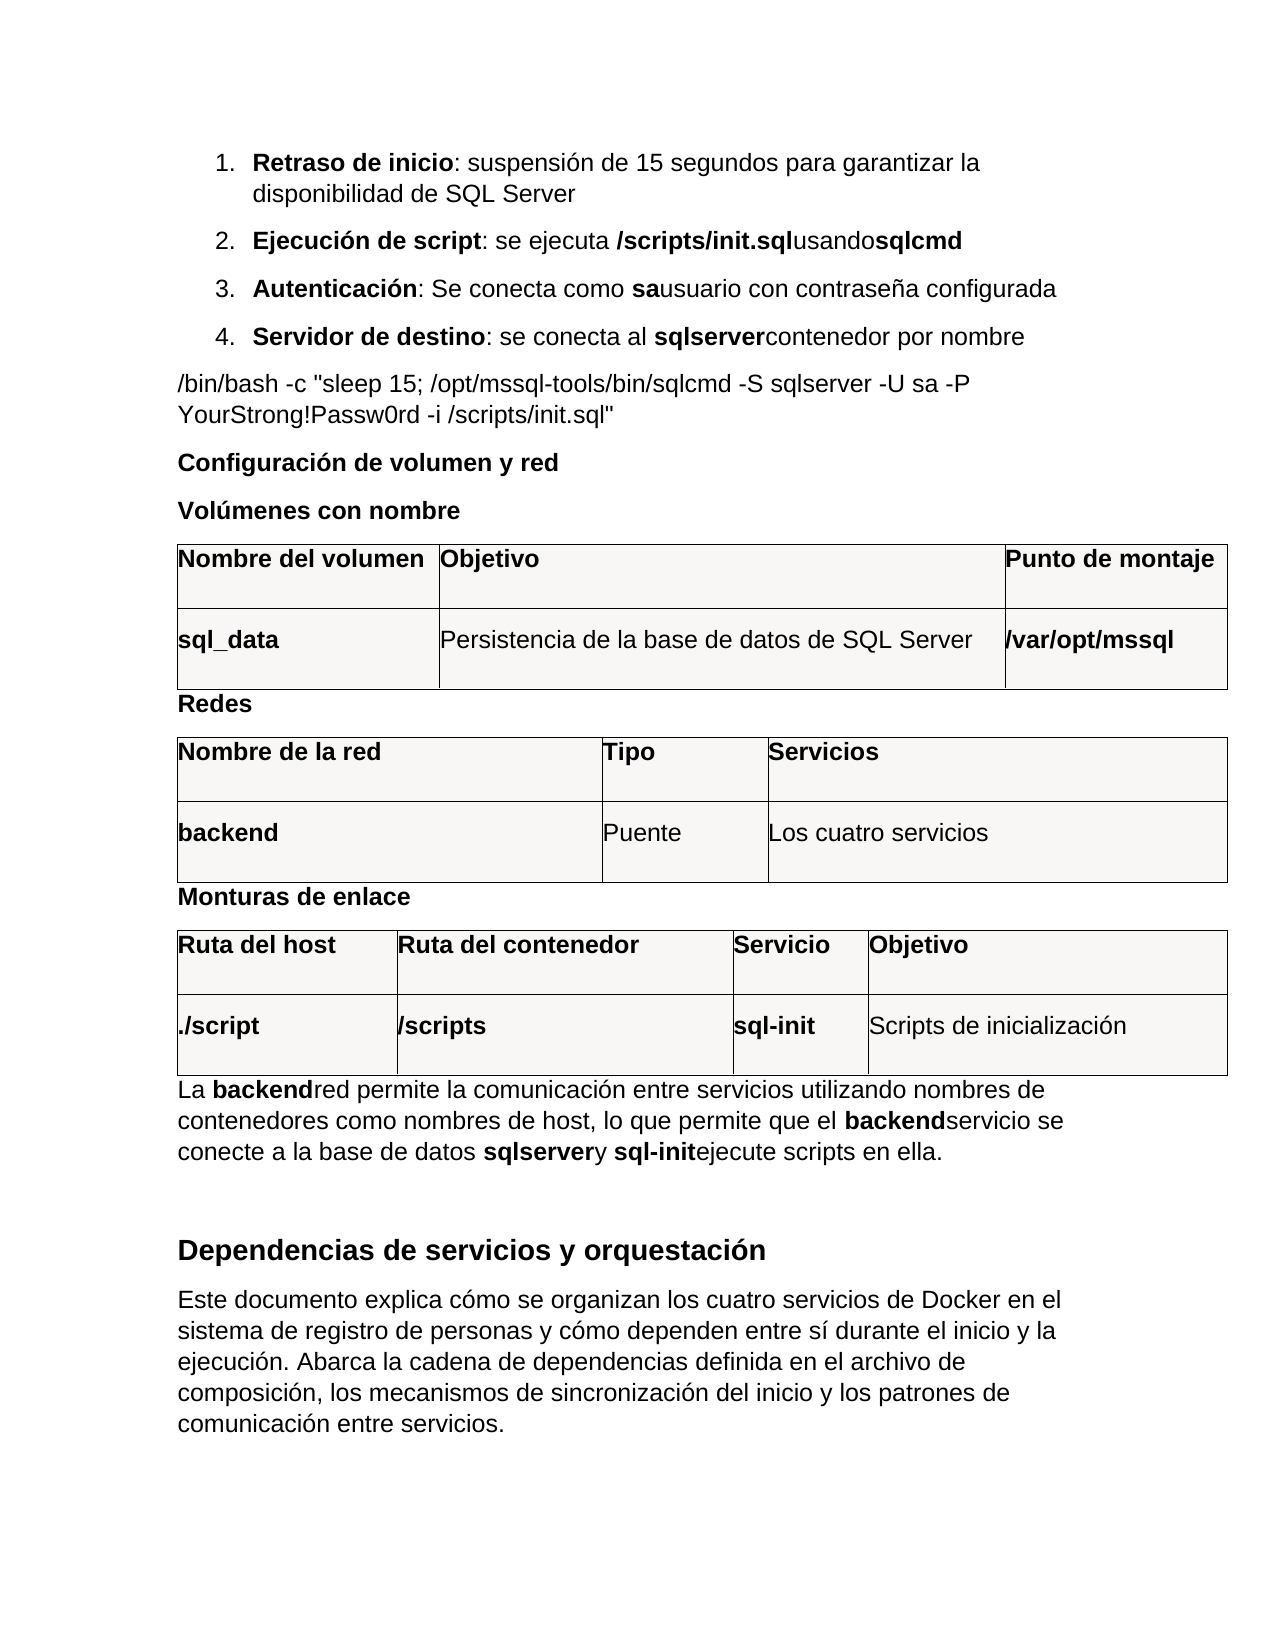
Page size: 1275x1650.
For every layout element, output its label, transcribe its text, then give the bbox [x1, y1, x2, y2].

table_cell Persistencia de la base de datos de SQL Server [440, 609, 1005, 688]
text Configuración de volumen y red [177, 448, 1098, 477]
list Retraso de inicio: suspensión de 15 segundos para garantizar la disponibilidad de SQL Server [215, 148, 1098, 207]
table_cell /scripts [398, 995, 733, 1074]
text La backendred permite la comunicación entre servicios utilizando nombres de contenedores como nombres de host, lo que permite que el backendservicio se conecte a la base de datos sqlservery sql-initejecute scripts en ella. [177, 1076, 1098, 1166]
text Redes [177, 690, 1098, 718]
table_header Nombre del volumen [178, 545, 439, 608]
table_header Servicio [734, 931, 868, 994]
list Autenticación: Se conecta como sausuario con contraseña configurada [215, 274, 1098, 303]
table_header Punto de montaje [1006, 545, 1227, 608]
table_header Objetivo [869, 931, 1227, 994]
table_cell Puente [603, 802, 768, 881]
table_cell /var/opt/mssql [1006, 609, 1227, 688]
text Dependencias de servicios y orquestación [177, 1232, 1098, 1266]
text Este documento explica cómo se organizan los cuatro servicios de Docker en el sistema de registro de personas y cómo dependen entre sí durante el inicio y la ejecución. Abarca la cadena de dependencias definida en el archivo de composición, los mecanismos de sincronización del inicio y los patrones de comunicación entre servicios. [177, 1285, 1098, 1438]
text Monturas de enlace [177, 883, 1098, 911]
list Ejecución de script: se ejecuta /scripts/init.sqlusandosqlcmd [215, 226, 1098, 255]
table_cell ./script [178, 995, 397, 1074]
table_header Nombre de la red [178, 738, 602, 801]
table_header Objetivo [440, 545, 1005, 608]
table_cell sql-init [734, 995, 868, 1074]
table_header Ruta del host [178, 931, 397, 994]
table_cell backend [178, 802, 602, 881]
table_header Servicios [769, 738, 1227, 801]
table_cell Scripts de inicialización [869, 995, 1227, 1074]
table_cell sql_data [178, 609, 439, 688]
text /bin/bash -c "sleep 15; /opt/mssql-tools/bin/sqlcmd -S sqlserver -U sa -P YourStrong!Passw0rd -i /scripts/init.sql" [177, 369, 1098, 429]
table_header Ruta del contenedor [398, 931, 733, 994]
table_header Tipo [603, 738, 768, 801]
text Volúmenes con nombre [177, 496, 1098, 525]
table_cell Los cuatro servicios [769, 802, 1227, 881]
list Servidor de destino: se conecta al sqlservercontenedor por nombre [215, 322, 1098, 351]
